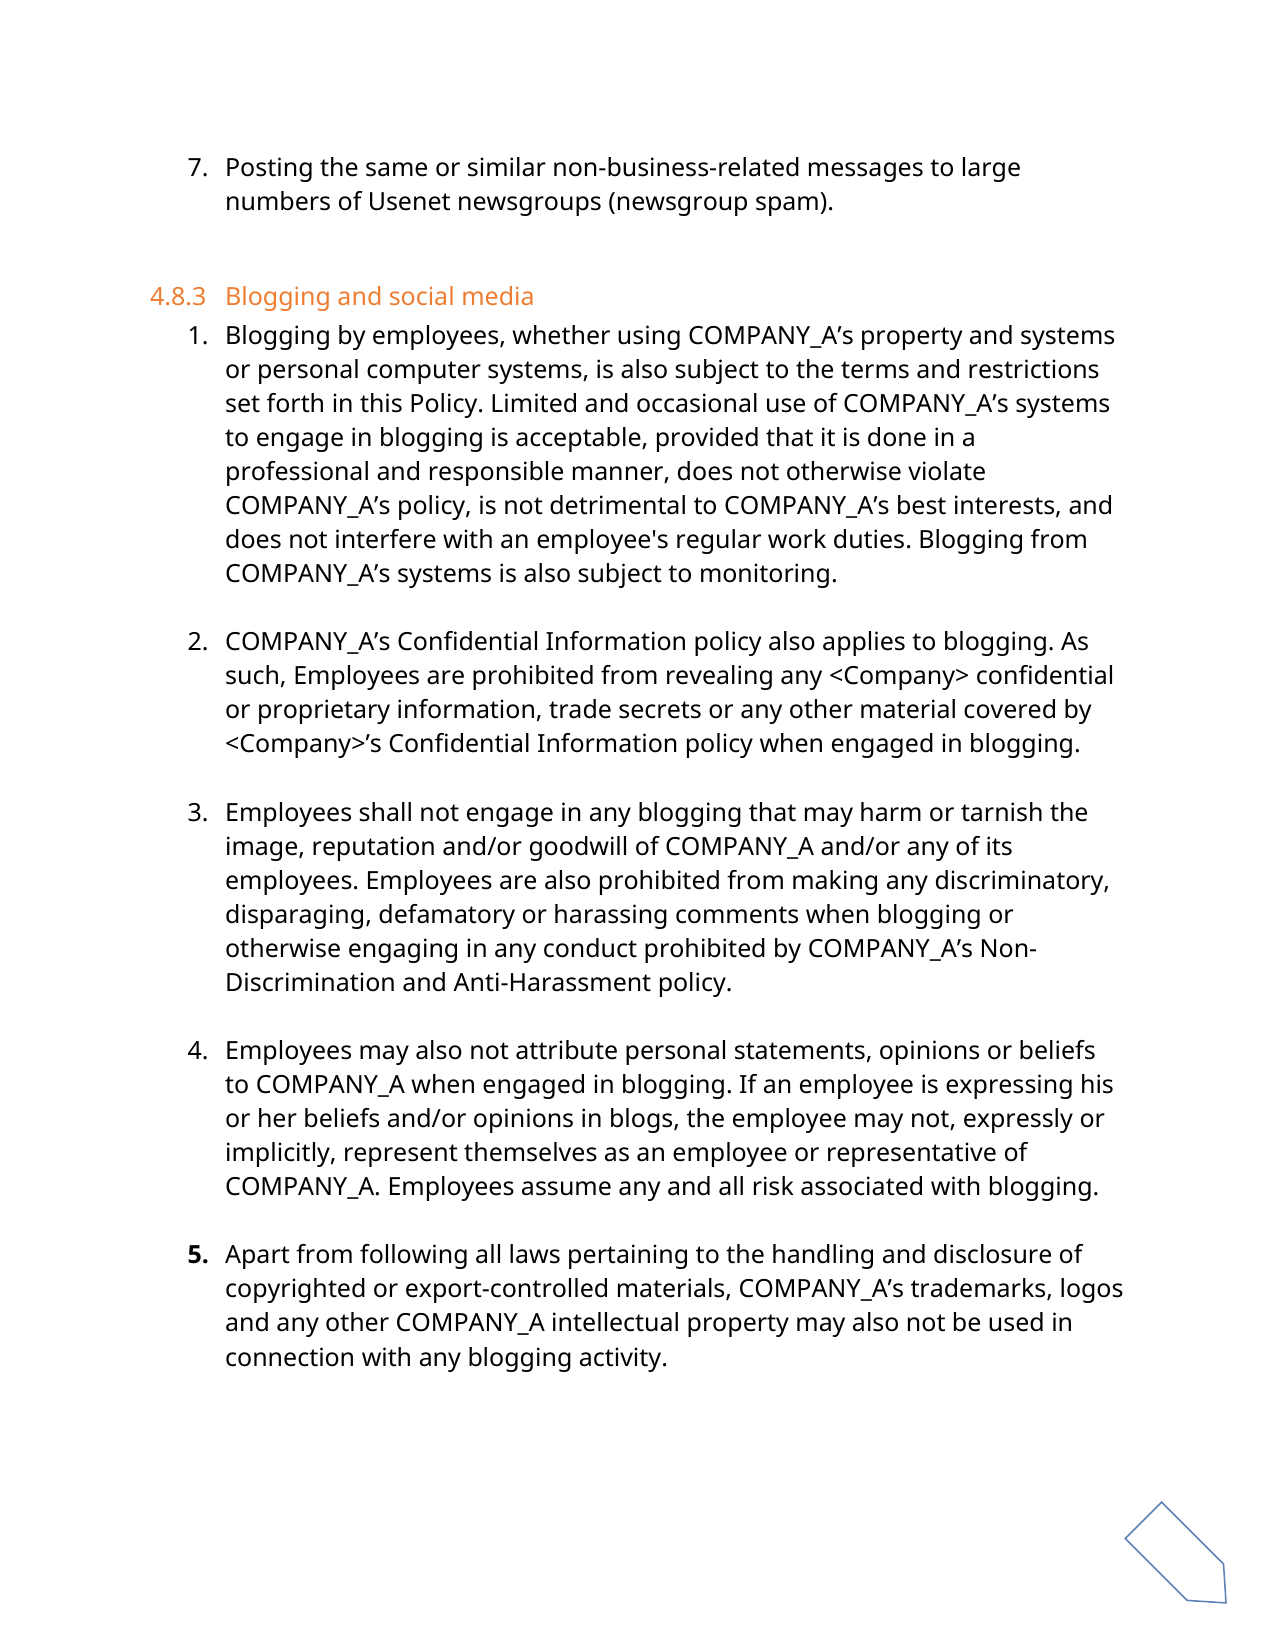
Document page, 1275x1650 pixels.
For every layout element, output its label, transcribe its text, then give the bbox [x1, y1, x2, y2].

list Blogging by employees, whether using COMPANY_A’s property and systems or personal computer systems, is also subject to the terms and restrictions set forth in this Policy. Limited and occasional use of COMPANY_A’s systems to engage in blogging is acceptable, provided that it is done in a professional and responsible manner, does not otherwise violate COMPANY_A’s policy, is not detrimental to COMPANY_A’s best interests, and does not interfere with an employee's regular work duties. Blogging from COMPANY_A’s systems is also subject to monitoring. [187, 317, 1125, 590]
list Employees may also not attribute personal statements, opinions or beliefs to COMPANY_A when engaged in blogging. If an employee is expressing his or her beliefs and/or opinions in blogs, the employee may not, expressly or implicitly, represent themselves as an employee or representative of COMPANY_A. Employees assume any and all risk associated with blogging. [187, 1033, 1125, 1203]
list Blogging and social media [150, 278, 1125, 312]
list COMPANY_A’s Confidential Information policy also applies to blogging. As such, Employees are prohibited from revealing any <Company> confidential or proprietary information, trade secrets or any other material covered by <Company>’s Confidential Information policy when engaged in blogging. [187, 624, 1125, 760]
list Apart from following all laws pertaining to the handling and disclosure of copyrighted or export-controlled materials, COMPANY_A’s trademarks, logos and any other COMPANY_A intellectual property may also not be used in connection with any blogging activity. [187, 1237, 1125, 1373]
list Posting the same or similar non-business-related messages to large numbers of Usenet newsgroups (newsgroup spam). [187, 150, 1125, 218]
list Employees shall not engage in any blogging that may harm or tarnish the image, reputation and/or goodwill of COMPANY_A and/or any of its employees. Employees are also prohibited from making any discriminatory, disparaging, defamatory or harassing comments when blogging or otherwise engaging in any conduct prohibited by COMPANY_A’s Non-Discrimination and Anti-Harassment policy. [187, 794, 1125, 998]
